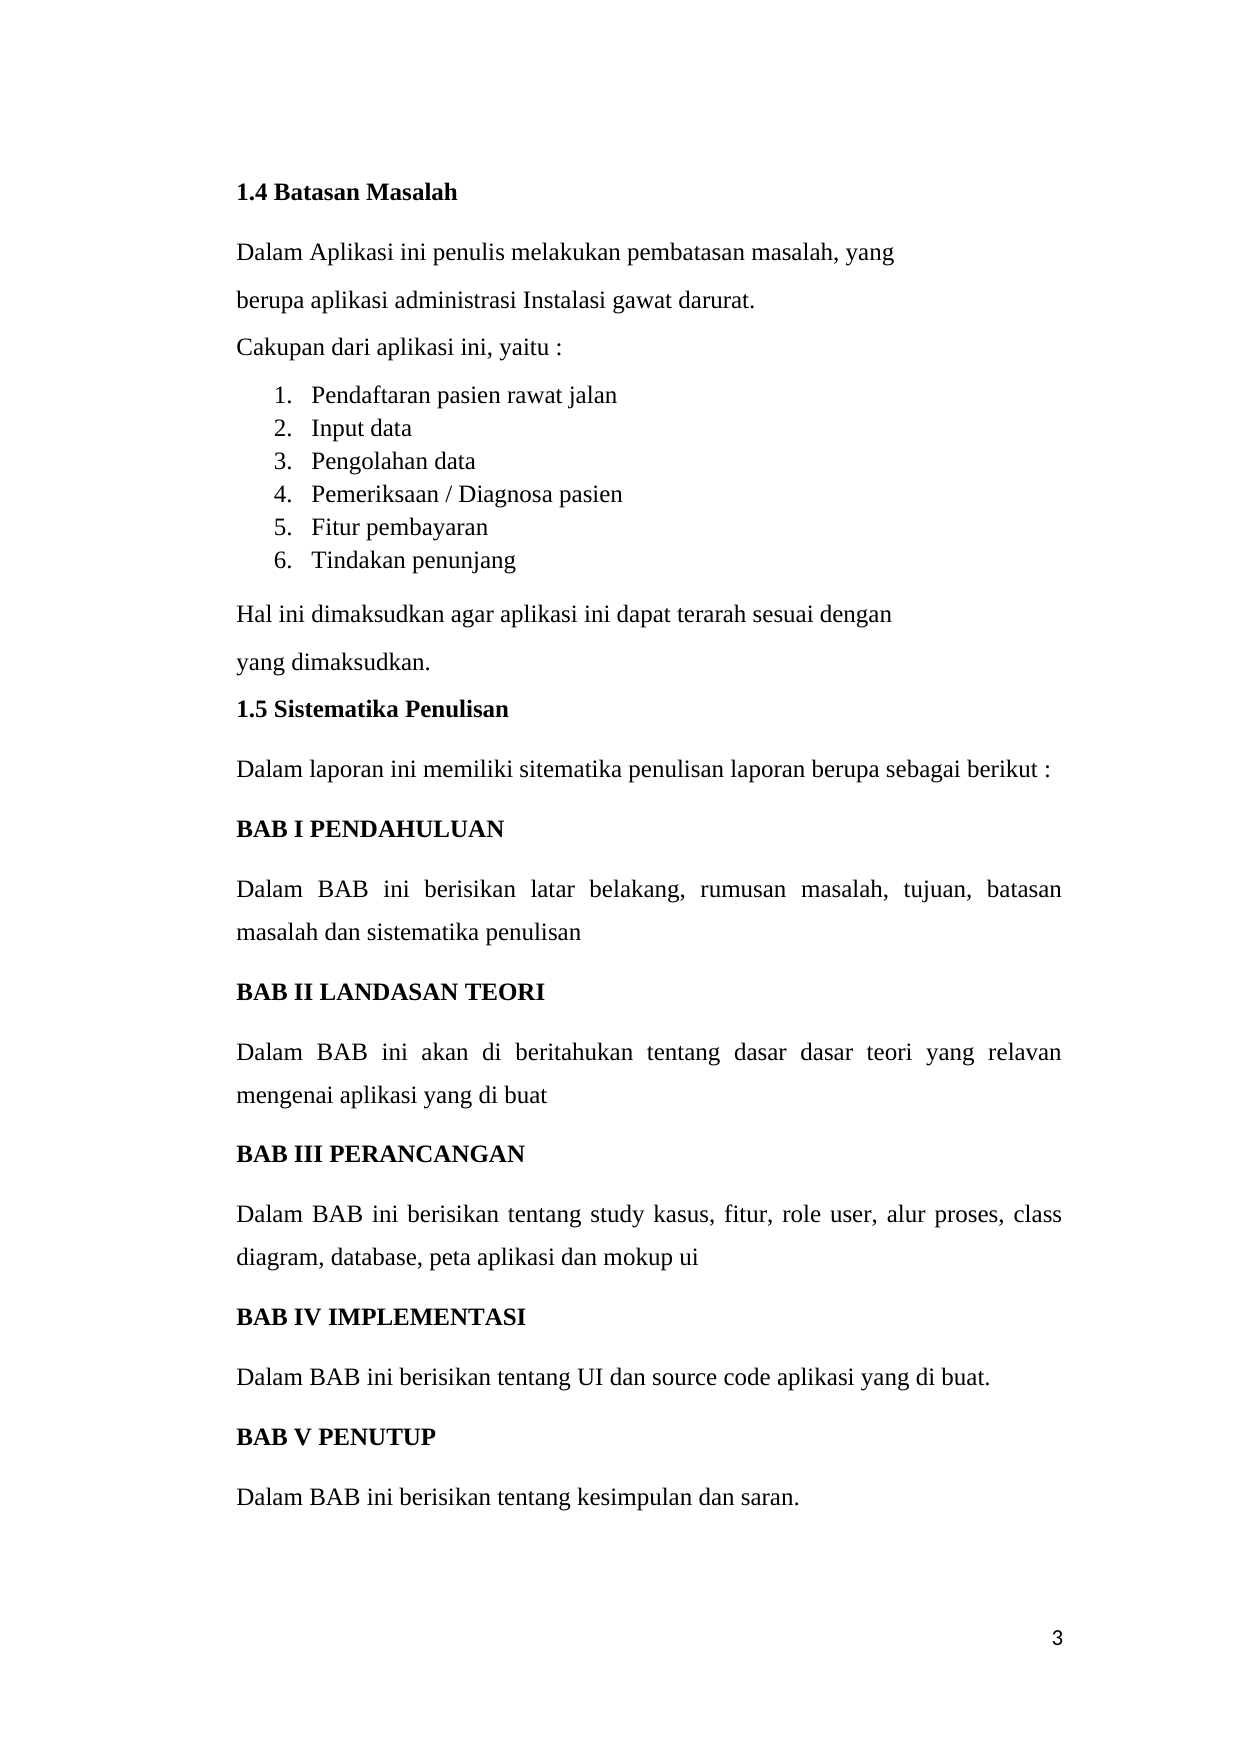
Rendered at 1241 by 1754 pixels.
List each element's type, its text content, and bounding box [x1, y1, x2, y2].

list Batasan Masalah [236, 177, 1063, 206]
list Tindakan penunjang [274, 545, 1063, 574]
text BAB I PENDAHULUAN [236, 814, 1063, 843]
list Pemeriksaan / Diagnosa pasien [274, 479, 1063, 508]
text Dalam laporan ini memiliki sitematika penulisan laporan berupa sebagai berikut : [236, 754, 1063, 783]
list Input data [274, 413, 1063, 442]
list Fitur pembayaran [274, 512, 1063, 541]
text Hal ini dimaksudkan agar aplikasi ini dapat terarah sesuai dengan [236, 599, 1063, 628]
text BAB II LANDASAN TEORI [236, 977, 1063, 1006]
text yang dimaksudkan. [236, 647, 1063, 676]
text berupa aplikasi administrasi Instalasi gawat darurat. [236, 285, 1063, 313]
text Dalam BAB ini berisikan latar belakang, rumusan masalah, tujuan, batasan masalah dan sistematika penulisan [236, 874, 1063, 946]
text Cakupan dari aplikasi ini, yaitu : [236, 332, 1063, 361]
text BAB III PERANCANGAN [236, 1139, 1063, 1168]
text Dalam BAB ini berisikan tentang kesimpulan dan saran. [236, 1482, 1063, 1510]
list Sistematika Penulisan [236, 694, 1063, 723]
list Pengolahan data [274, 446, 1063, 475]
text Dalam Aplikasi ini penulis melakukan pembatasan masalah, yang [236, 237, 1063, 266]
text Dalam BAB ini berisikan tentang study kasus, fitur, role user, alur proses, class diagram, database, peta aplikasi dan mokup ui [236, 1199, 1063, 1271]
text Dalam BAB ini berisikan tentang UI dan source code aplikasi yang di buat. [236, 1362, 1063, 1391]
text BAB IV IMPLEMENTASI [236, 1302, 1063, 1331]
text BAB V PENUTUP [236, 1422, 1063, 1451]
list Pendaftaran pasien rawat jalan [274, 380, 1063, 409]
text Dalam BAB ini akan di beritahukan tentang dasar dasar teori yang relavan mengenai aplikasi yang di buat [236, 1037, 1063, 1108]
